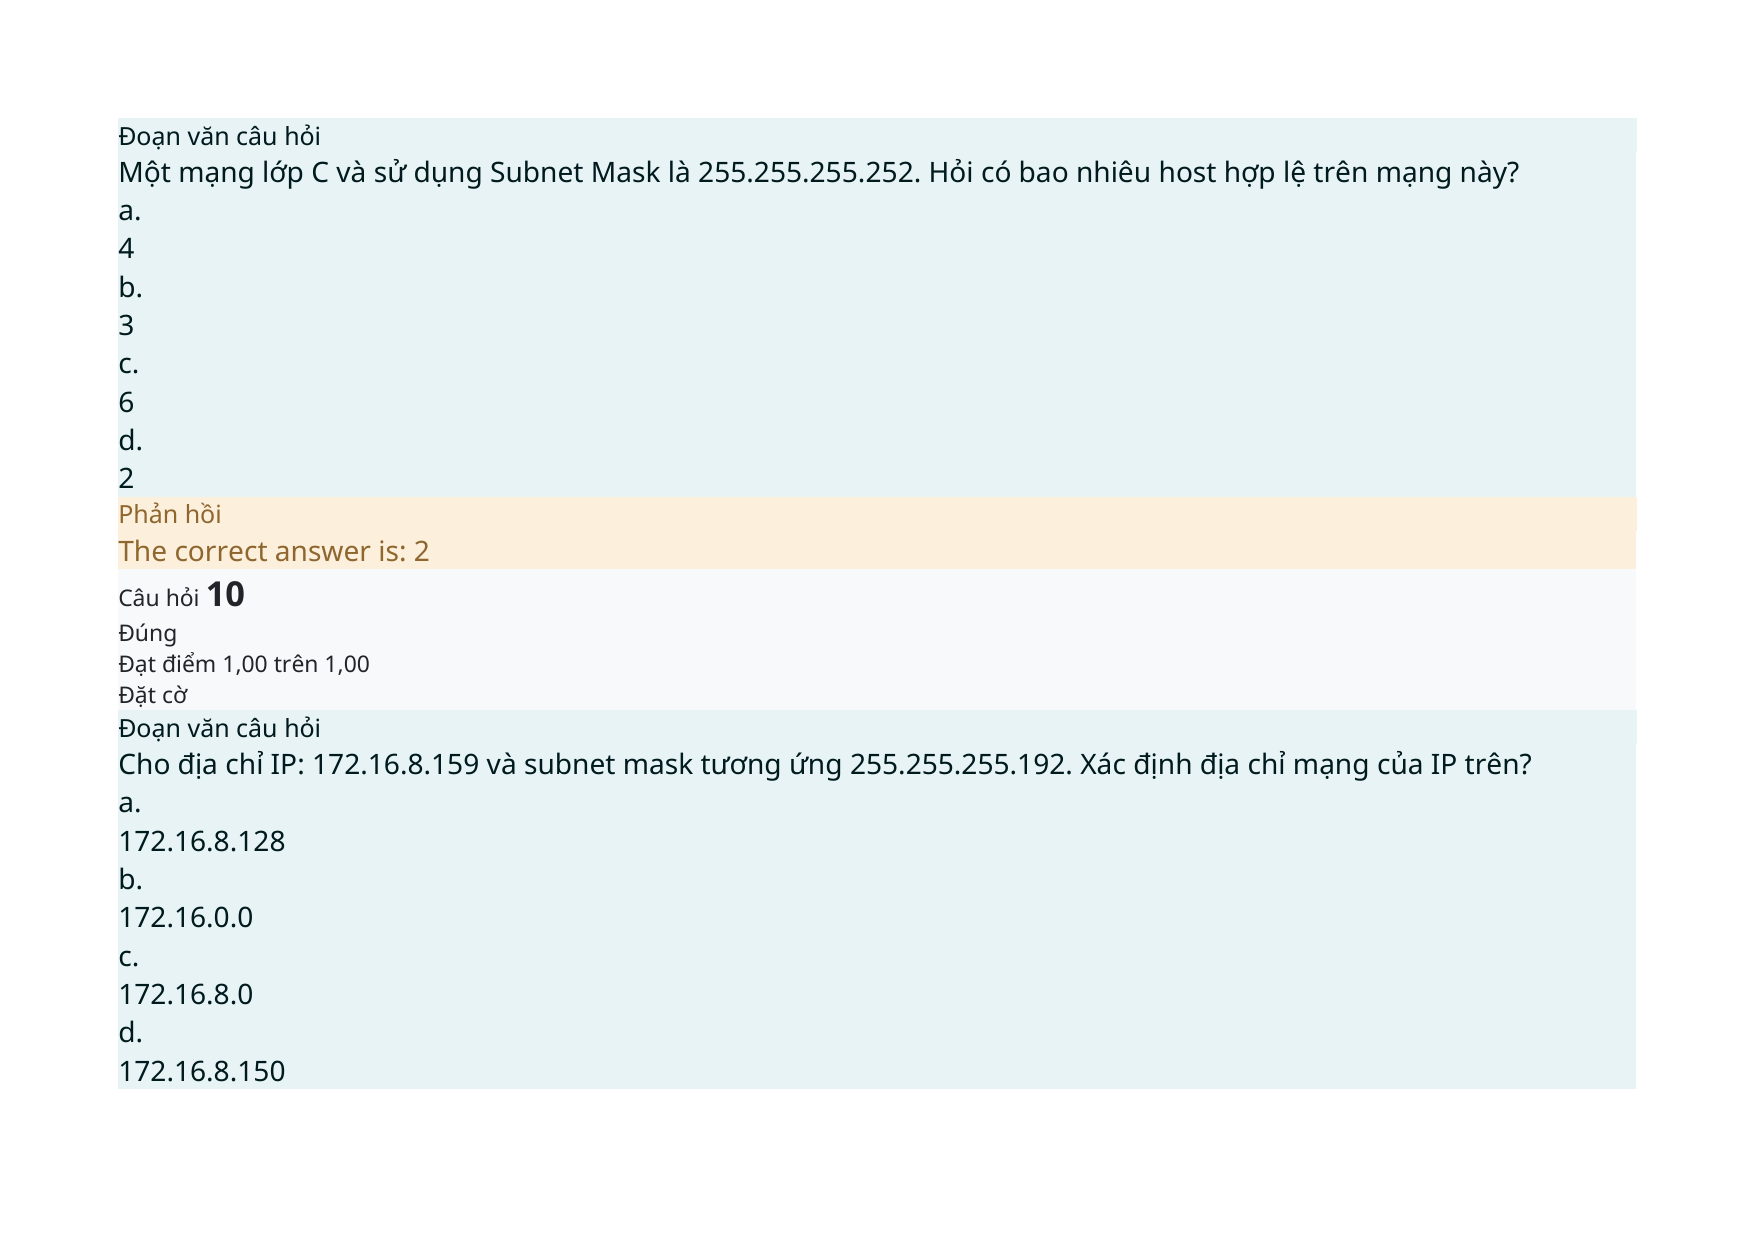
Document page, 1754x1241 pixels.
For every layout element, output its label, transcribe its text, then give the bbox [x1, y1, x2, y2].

text 2 [118, 459, 1636, 497]
text 172.16.8.150 [118, 1051, 1636, 1089]
text The correct answer is: 2 [118, 531, 1636, 569]
text c. [118, 936, 1636, 974]
text 6 [118, 382, 1636, 421]
text a. [118, 783, 1636, 821]
text 4 [118, 229, 1636, 267]
text 172.16.0.0 [118, 898, 1636, 936]
text a. [118, 191, 1636, 229]
text b. [118, 859, 1636, 898]
text Một mạng lớp C và sử dụng Subnet Mask là 255.255.255.252. Hỏi có bao nhiêu host hợp lệ trên mạng này? [118, 152, 1636, 191]
text 3 [118, 306, 1636, 344]
text b. [118, 267, 1636, 306]
text Đúng [118, 616, 1636, 648]
text Cho địa chỉ IP: 172.16.8.159 và subnet mask tương ứng 255.255.255.192. Xác định địa chỉ mạng của IP trên? [118, 744, 1636, 783]
text 172.16.8.0 [118, 974, 1636, 1013]
text 172.16.8.128 [118, 821, 1636, 859]
text Câu hỏi 10 [118, 569, 1636, 616]
text Đoạn văn câu hỏi [118, 118, 1637, 152]
text Phản hồi [118, 497, 1637, 531]
text d. [118, 1013, 1636, 1051]
text Đoạn văn câu hỏi [118, 710, 1637, 744]
text Đạt điểm 1,00 trên 1,00 [118, 648, 1636, 679]
text d. [118, 421, 1636, 459]
text c. [118, 344, 1636, 382]
text Đặt cờ [118, 679, 1636, 710]
